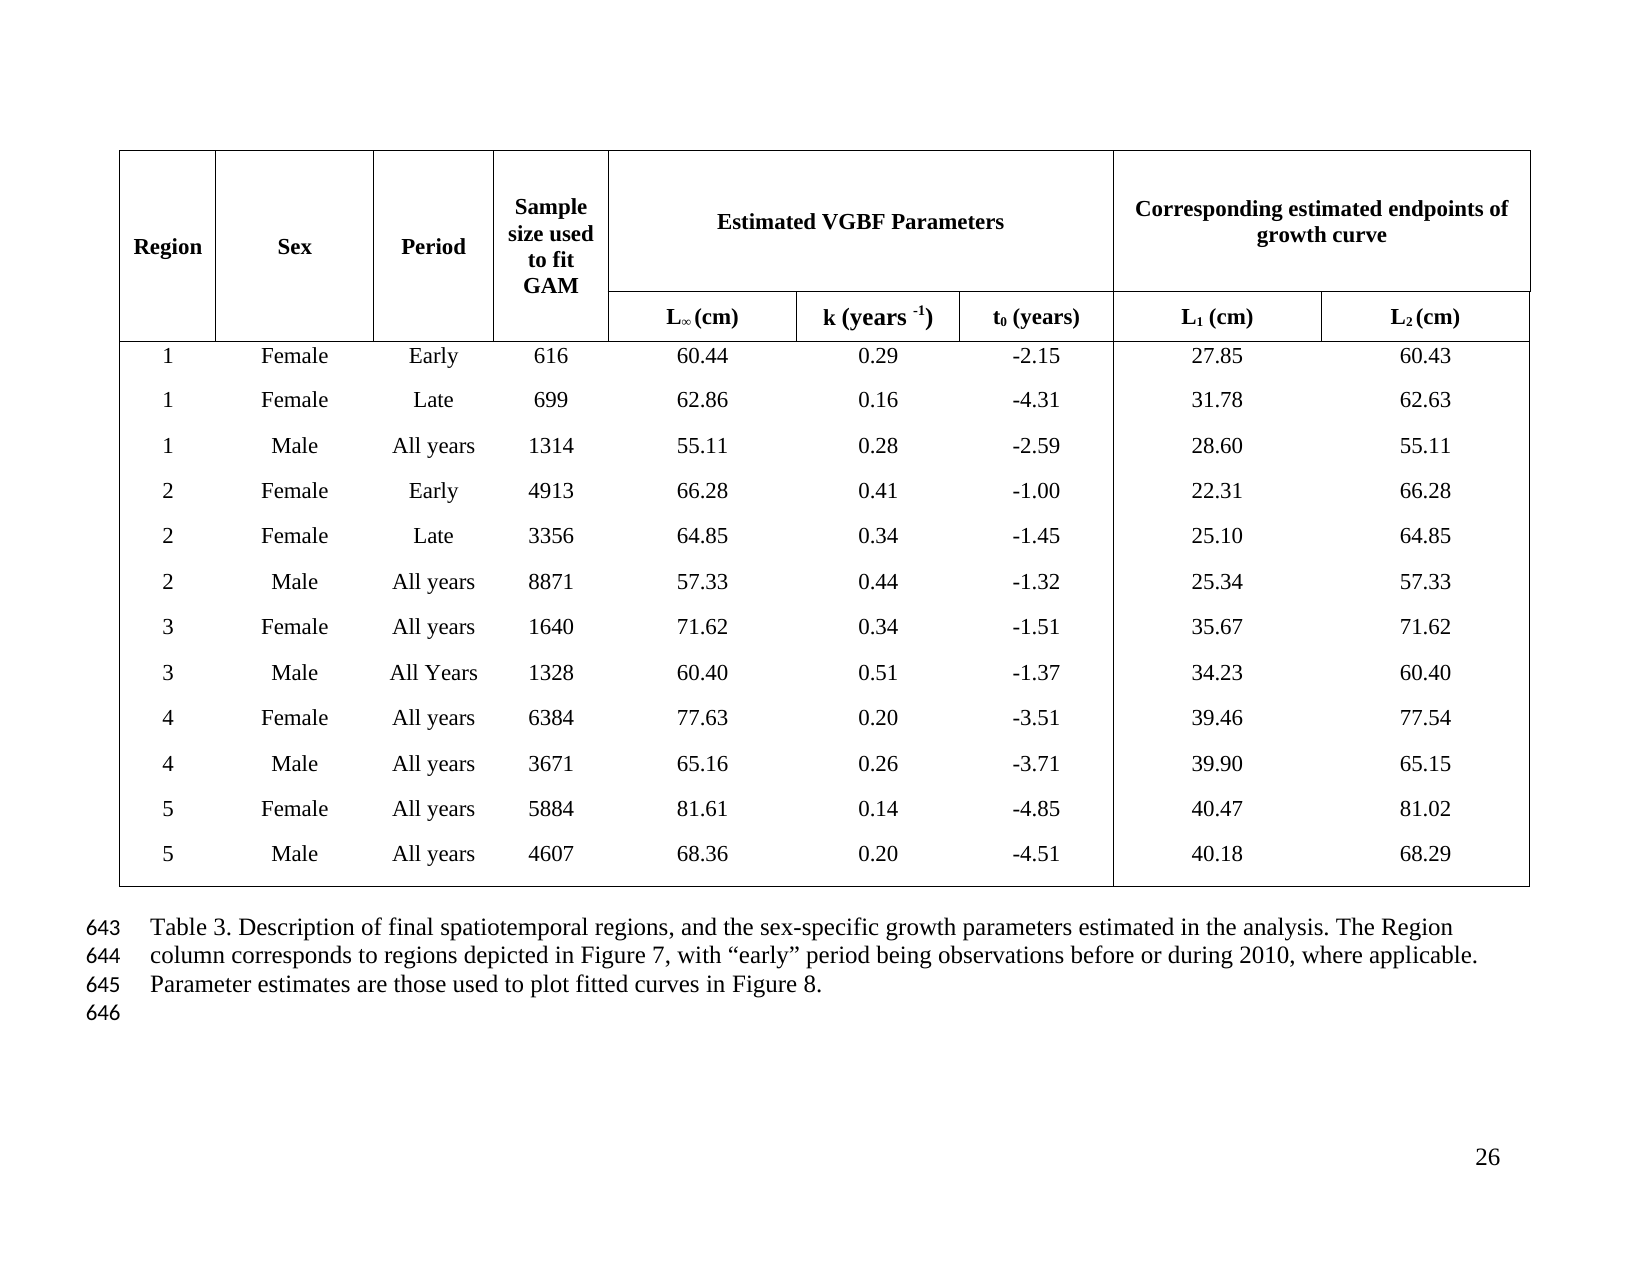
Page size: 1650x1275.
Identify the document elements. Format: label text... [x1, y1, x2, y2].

table_cell Male [216, 840, 373, 886]
table_cell 66.28 [608, 477, 797, 522]
table_cell -3.71 [960, 750, 1113, 795]
table_cell 0.44 [797, 568, 959, 613]
table_cell -3.51 [960, 704, 1113, 749]
table_cell 1 [120, 432, 216, 477]
table_header Period [374, 151, 493, 341]
table_cell 0.29 [797, 342, 959, 386]
table_cell 0.51 [797, 659, 959, 704]
table_cell 1 [120, 386, 216, 432]
table_cell Male [216, 568, 373, 613]
table_cell 62.86 [608, 386, 797, 432]
table_cell 25.10 [1114, 523, 1321, 568]
table_cell 28.60 [1114, 432, 1321, 477]
table_cell 77.63 [608, 704, 797, 749]
table_header Estimated VGBF Parameters [609, 151, 1113, 291]
table_cell Early [373, 342, 494, 386]
table_cell 5 [120, 840, 216, 886]
table_cell Late [373, 386, 494, 432]
table_cell 0.41 [797, 477, 959, 522]
table_cell 60.44 [608, 342, 797, 386]
table_cell 4607 [494, 840, 608, 886]
table_cell 60.40 [608, 659, 797, 704]
table_cell 57.33 [1321, 568, 1529, 613]
table_header Corresponding estimated endpoints of growth curve [1114, 151, 1530, 291]
table_cell k (years -1) [797, 292, 959, 341]
table_cell 4 [120, 750, 216, 795]
table_cell -1.45 [960, 523, 1113, 568]
table_cell 60.40 [1321, 659, 1529, 704]
table_cell 55.11 [608, 432, 797, 477]
text Table 3. Description of final spatiotemporal regions, and the sex-specific growth parameters estimated in the analysis. The Region column corresponds to regions depicted in Figure 7, with “early” period being observations before or during 2010, where applicable. Parameter estimates are those used to plot fitted curves in Figure 8. [150, 912, 1500, 998]
table_cell 40.18 [1114, 840, 1321, 886]
table_cell All Years [373, 659, 494, 704]
table_cell -1.00 [960, 477, 1113, 522]
table_cell 3671 [494, 750, 608, 795]
table_header Sex [216, 151, 373, 341]
table_cell All years [373, 704, 494, 749]
table_cell 65.16 [608, 750, 797, 795]
table_cell -4.31 [960, 386, 1113, 432]
table_cell 699 [494, 386, 608, 432]
table_cell Female [216, 386, 373, 432]
table_cell 64.85 [1321, 523, 1529, 568]
table_cell 0.14 [797, 795, 959, 840]
table_cell 2 [120, 523, 216, 568]
table_cell 62.63 [1321, 386, 1529, 432]
table_cell 3 [120, 659, 216, 704]
table_cell 1 [120, 342, 216, 386]
table_cell 3356 [494, 523, 608, 568]
table_cell 0.28 [797, 432, 959, 477]
table_cell -1.51 [960, 613, 1113, 659]
table_cell 6384 [494, 704, 608, 749]
table_cell All years [373, 613, 494, 659]
table_cell 68.36 [608, 840, 797, 886]
table_cell All years [373, 840, 494, 886]
table_cell Male [216, 659, 373, 704]
table_cell 64.85 [608, 523, 797, 568]
table_cell Female [216, 477, 373, 522]
table_cell -2.15 [960, 342, 1113, 386]
table_cell 4 [120, 704, 216, 749]
table_cell L2 (cm) [1322, 292, 1529, 341]
table_cell Female [216, 613, 373, 659]
table_cell 0.20 [797, 840, 959, 886]
table_cell 27.85 [1114, 342, 1321, 386]
table_cell Female [216, 704, 373, 749]
table_cell 5884 [494, 795, 608, 840]
table_cell 60.43 [1321, 342, 1529, 386]
table_cell -4.85 [960, 795, 1113, 840]
table_cell 68.29 [1321, 840, 1529, 886]
table_cell 4913 [494, 477, 608, 522]
table_cell Female [216, 523, 373, 568]
table_cell 35.67 [1114, 613, 1321, 659]
table_cell -1.32 [960, 568, 1113, 613]
table_cell 71.62 [608, 613, 797, 659]
table_cell 40.47 [1114, 795, 1321, 840]
table_cell 0.26 [797, 750, 959, 795]
table_cell 0.16 [797, 386, 959, 432]
table_header Sample size used to fit GAM [494, 151, 608, 341]
table_cell Late [373, 523, 494, 568]
table_cell 81.61 [608, 795, 797, 840]
table_cell 25.34 [1114, 568, 1321, 613]
table_cell -4.51 [960, 840, 1113, 886]
table_cell 39.90 [1114, 750, 1321, 795]
table_cell Male [216, 750, 373, 795]
table_cell Female [216, 342, 373, 386]
table_cell All years [373, 432, 494, 477]
table_cell L∞ (cm) [609, 292, 796, 341]
table_cell Early [373, 477, 494, 522]
table_cell 1640 [494, 613, 608, 659]
table_cell All years [373, 750, 494, 795]
table_cell 3 [120, 613, 216, 659]
table_cell 616 [494, 342, 608, 386]
table_cell 77.54 [1321, 704, 1529, 749]
table_cell 0.34 [797, 613, 959, 659]
table_cell -2.59 [960, 432, 1113, 477]
table_cell Male [216, 432, 373, 477]
table_cell 65.15 [1321, 750, 1529, 795]
table_cell 1314 [494, 432, 608, 477]
table_cell 2 [120, 477, 216, 522]
table_cell 8871 [494, 568, 608, 613]
table_cell 66.28 [1321, 477, 1529, 522]
table_cell All years [373, 795, 494, 840]
table_cell 81.02 [1321, 795, 1529, 840]
table_cell -1.37 [960, 659, 1113, 704]
table_cell t0 (years) [960, 292, 1113, 341]
table_cell 5 [120, 795, 216, 840]
table_cell All years [373, 568, 494, 613]
table_cell 39.46 [1114, 704, 1321, 749]
table_cell 0.34 [797, 523, 959, 568]
table_cell L1 (cm) [1114, 292, 1321, 341]
table_header Region [120, 151, 215, 341]
table_cell 1328 [494, 659, 608, 704]
table_cell 57.33 [608, 568, 797, 613]
table_cell 55.11 [1321, 432, 1529, 477]
table_cell 71.62 [1321, 613, 1529, 659]
table_cell 22.31 [1114, 477, 1321, 522]
table_cell 34.23 [1114, 659, 1321, 704]
table_cell Female [216, 795, 373, 840]
table_cell 31.78 [1114, 386, 1321, 432]
table_cell 2 [120, 568, 216, 613]
table_cell 0.20 [797, 704, 959, 749]
